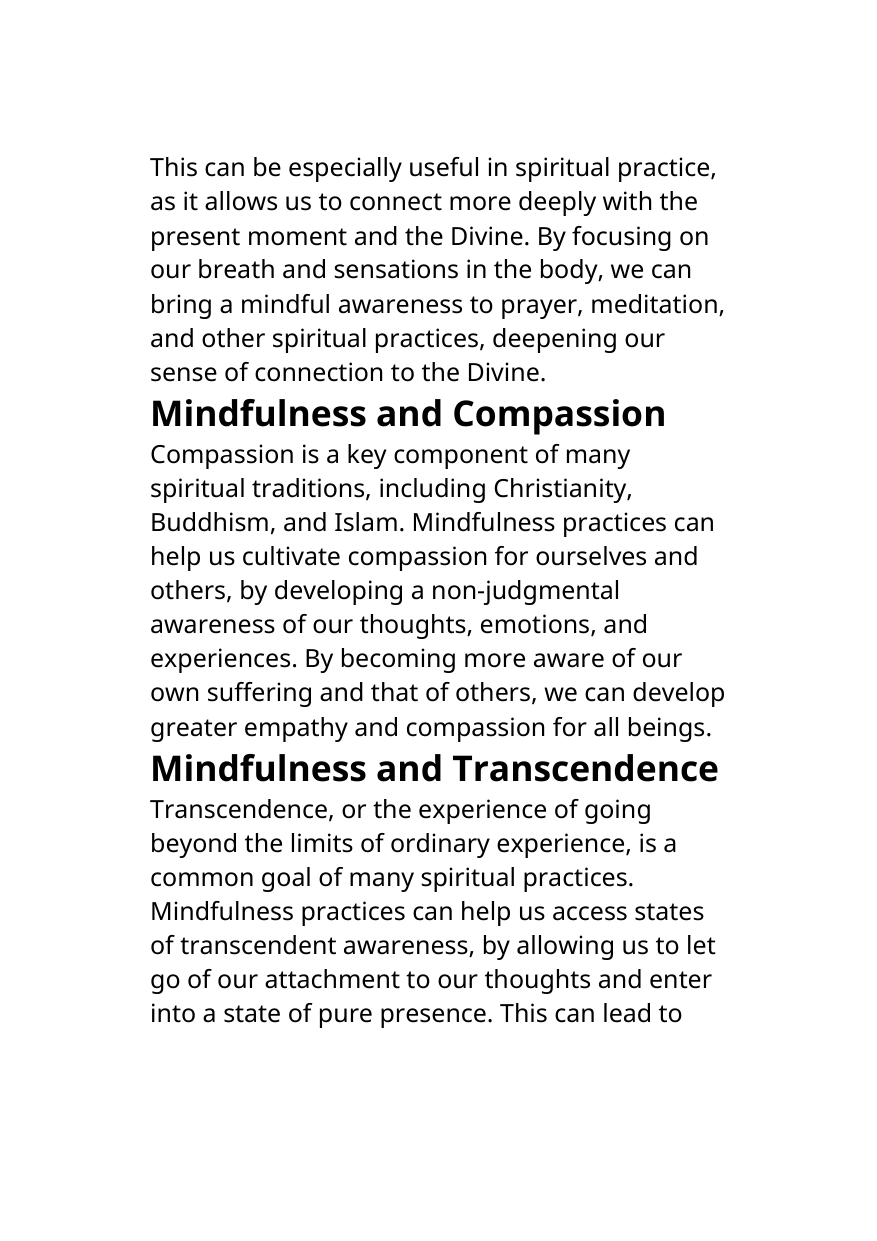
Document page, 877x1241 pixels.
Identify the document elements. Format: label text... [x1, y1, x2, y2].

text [150, 791, 727, 1030]
text Compassion is a key component of many spiritual traditions, including Christianity, Buddhism, and Islam. Mindfulness practices can help us cultivate compassion for ourselves and others, by developing a non-judgmental awareness of our thoughts, emotions, and experiences. By becoming more aware of our own suffering and that of others, we can develop greater empathy and compassion for all beings. [150, 437, 727, 743]
subtitle Mindfulness and Transcendence [150, 743, 727, 791]
subtitle Mindfulness and Compassion [150, 388, 727, 437]
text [150, 150, 727, 388]
